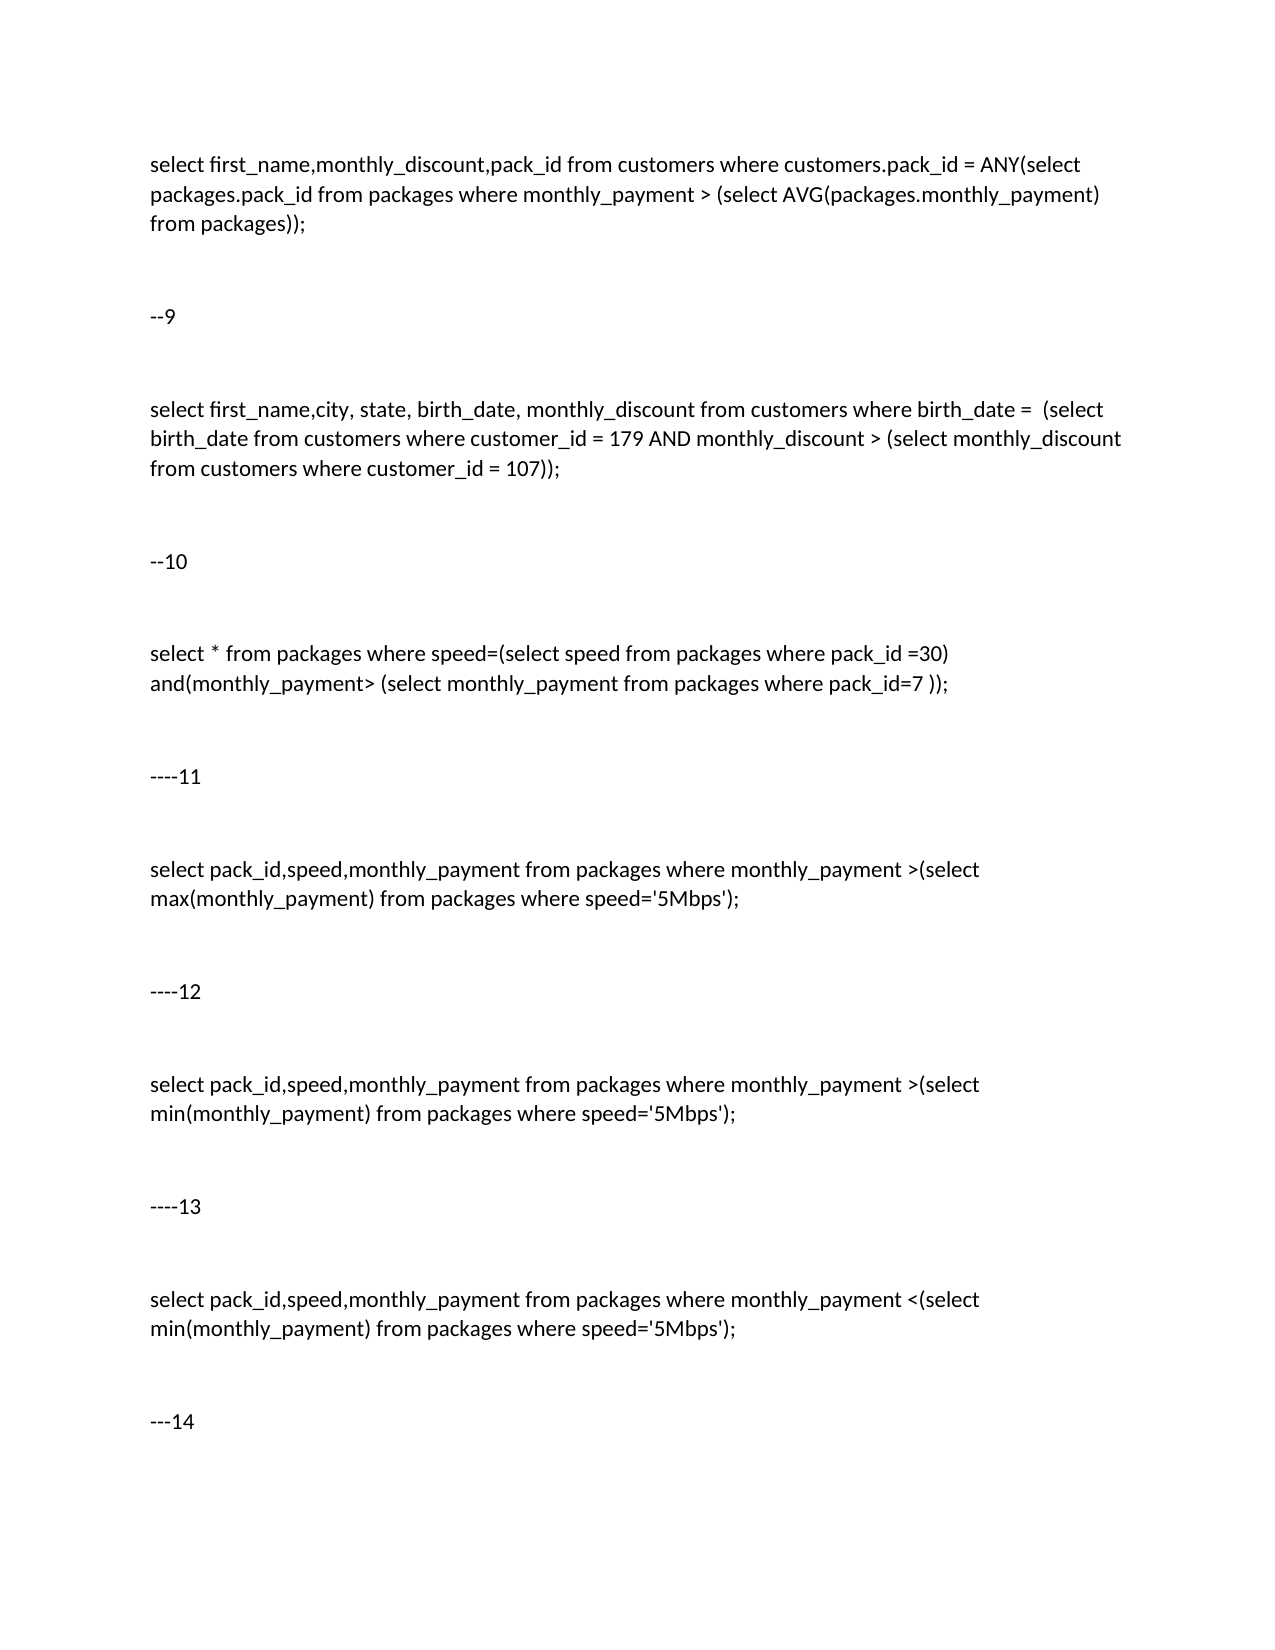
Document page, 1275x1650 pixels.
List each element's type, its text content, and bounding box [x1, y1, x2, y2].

text ----13 [150, 1192, 1125, 1220]
text select first_name,city, state, birth_date, monthly_discount from customers where birth_date = (select birth_date from customers where customer_id = 179 AND monthly_discount > (select monthly_discount from customers where customer_id = 107)); [150, 395, 1125, 482]
text --10 [150, 547, 1125, 575]
text ---14 [150, 1407, 1125, 1435]
text --9 [150, 302, 1125, 330]
text select pack_id,speed,monthly_payment from packages where monthly_payment <(select min(monthly_payment) from packages where speed='5Mbps'); [150, 1285, 1125, 1343]
text select pack_id,speed,monthly_payment from packages where monthly_payment >(select max(monthly_payment) from packages where speed='5Mbps'); [150, 855, 1125, 912]
text select first_name,monthly_discount,pack_id from customers where customers.pack_id = ANY(select packages.pack_id from packages where monthly_payment > (select AVG(packages.monthly_payment) from packages)); [150, 150, 1125, 237]
text select * from packages where speed=(select speed from packages where pack_id =30) and(monthly_payment> (select monthly_payment from packages where pack_id=7 )); [150, 639, 1125, 697]
text ----12 [150, 977, 1125, 1005]
text ----11 [150, 762, 1125, 790]
text select pack_id,speed,monthly_payment from packages where monthly_payment >(select min(monthly_payment) from packages where speed='5Mbps'); [150, 1070, 1125, 1127]
